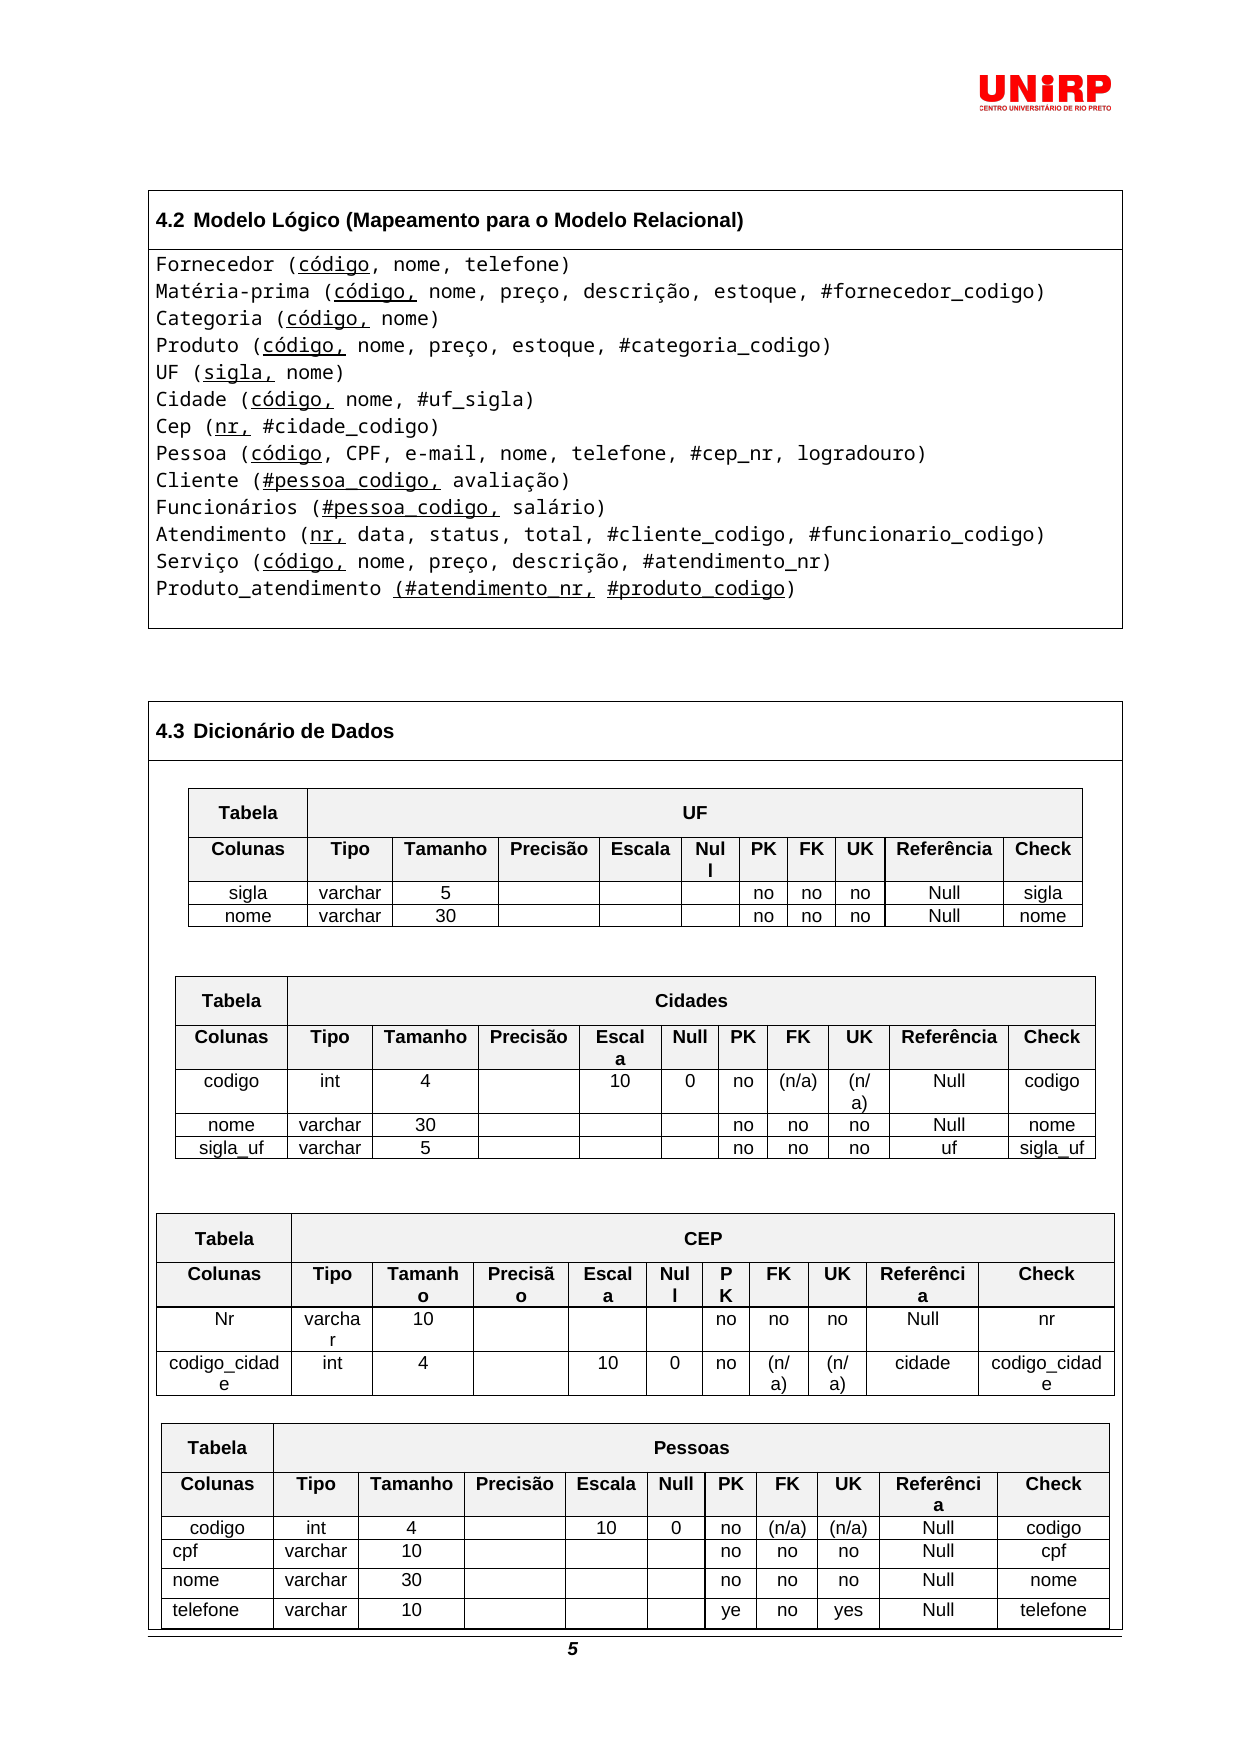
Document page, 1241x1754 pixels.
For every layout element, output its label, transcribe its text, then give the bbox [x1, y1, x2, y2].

table_cell [149, 761, 1122, 1629]
picture [979, 75, 1111, 111]
table_header Dicionário de Dados [149, 702, 1122, 760]
table_header Modelo Lógico (Mapeamento para o Modelo Relacional) [149, 191, 1122, 249]
table_cell Fornecedor (código, nome, telefone) Matéria-prima (código, nome, preço, descrição, estoque, #fornecedor_codigo) Categoria (código, nome) Produto (código, nome, preço, estoque, #categoria_codigo) UF (sigla, nome) Cidade (código, nome, #uf_sigla) Cep (nr, #cidade_codigo) Pessoa (código, CPF, e-mail, nome, telefone, #cep_nr, logradouro) Cliente (#pessoa_codigo, avaliação) Funcionários (#pessoa_codigo, salário) Atendimento (nr, data, status, total, #cliente_codigo, #funcionario_codigo) Serviço (código, nome, preço, descrição, #atendimento_nr) Produto_atendimento (#atendimento_nr, #produto_codigo) [149, 250, 1122, 628]
